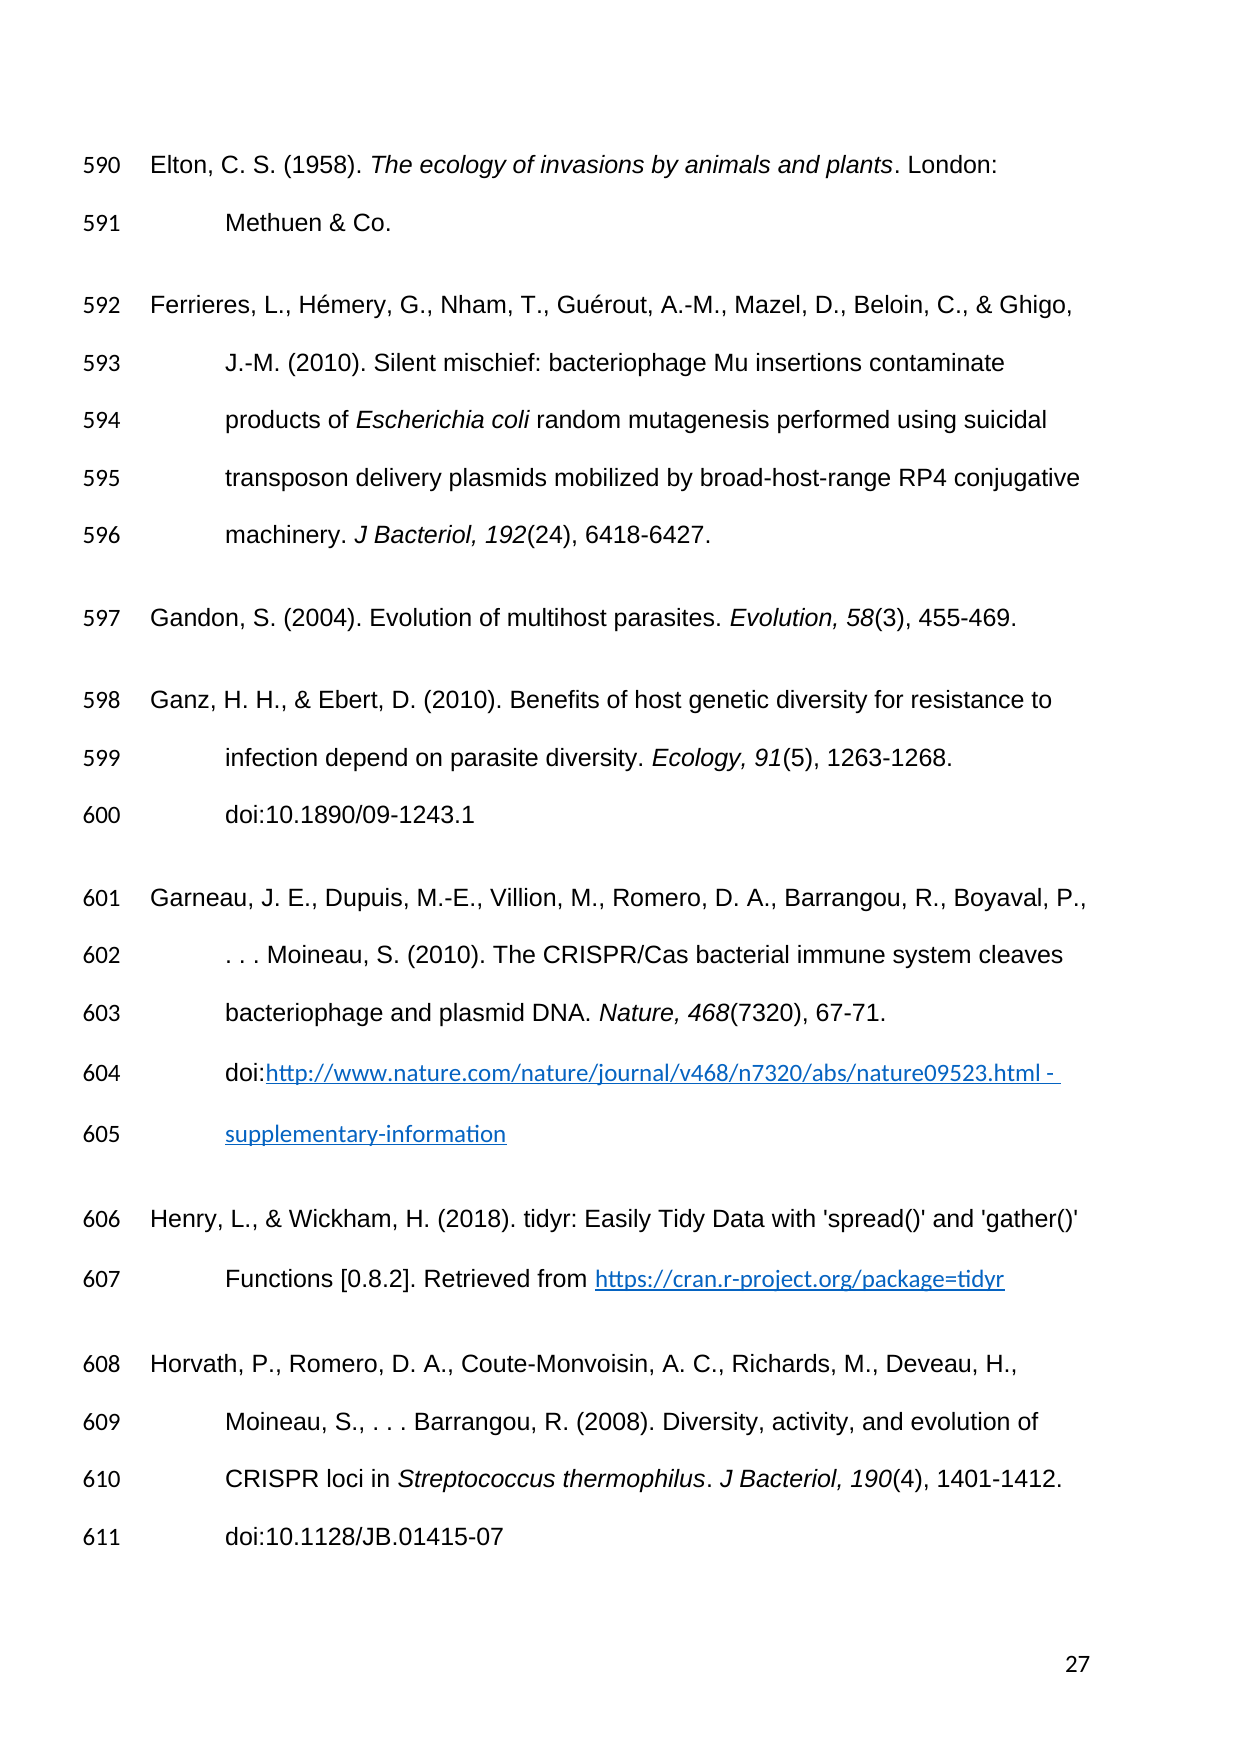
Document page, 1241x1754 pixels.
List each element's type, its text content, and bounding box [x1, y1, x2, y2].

text Elton, C. S. (1958). The ecology of invasions by animals and plants. London: Methuen & Co. [150, 150, 1090, 236]
text Gandon, S. (2004). Evolution of multihost parasites. Evolution, 58(3), 455-469. [150, 602, 1090, 631]
text Horvath, P., Romero, D. A., Coute-Monvoisin, A. C., Richards, M., Deveau, H., Moineau, S., . . . Barrangou, R. (2008). Diversity, activity, and evolution of CRISPR loci in Streptococcus thermophilus. J Bacteriol, 190(4), 1401-1412. doi:10.1128/JB.01415-07 [150, 1349, 1090, 1550]
text Henry, L., & Wickham, H. (2018). tidyr: Easily Tidy Data with 'spread()' and 'gather()' Functions [0.8.2]. Retrieved from https://cran.r-project.org/package=tidyr [150, 1204, 1090, 1294]
text Garneau, J. E., Dupuis, M.-E., Villion, M., Romero, D. A., Barrangou, R., Boyaval, P., . . . Moineau, S. (2010). The CRISPR/Cas bacterial immune system cleaves bacteriophage and plasmid DNA. Nature, 468(7320), 67-71. doi:http://www.nature.com/nature/journal/v468/n7320/abs/nature09523.html - supplementary-information [150, 882, 1090, 1148]
text Ganz, H. H., & Ebert, D. (2010). Benefits of host genetic diversity for resistance to infection depend on parasite diversity. Ecology, 91(5), 1263-1268. doi:10.1890/09-1243.1 [150, 685, 1090, 829]
text Ferrieres, L., Hémery, G., Nham, T., Guérout, A.-M., Mazel, D., Beloin, C., & Ghigo, J.-M. (2010). Silent mischief: bacteriophage Mu insertions contaminate products of Escherichia coli random mutagenesis performed using suicidal transposon delivery plasmids mobilized by broad-host-range RP4 conjugative machinery. J Bacteriol, 192(24), 6418-6427. [150, 290, 1090, 549]
